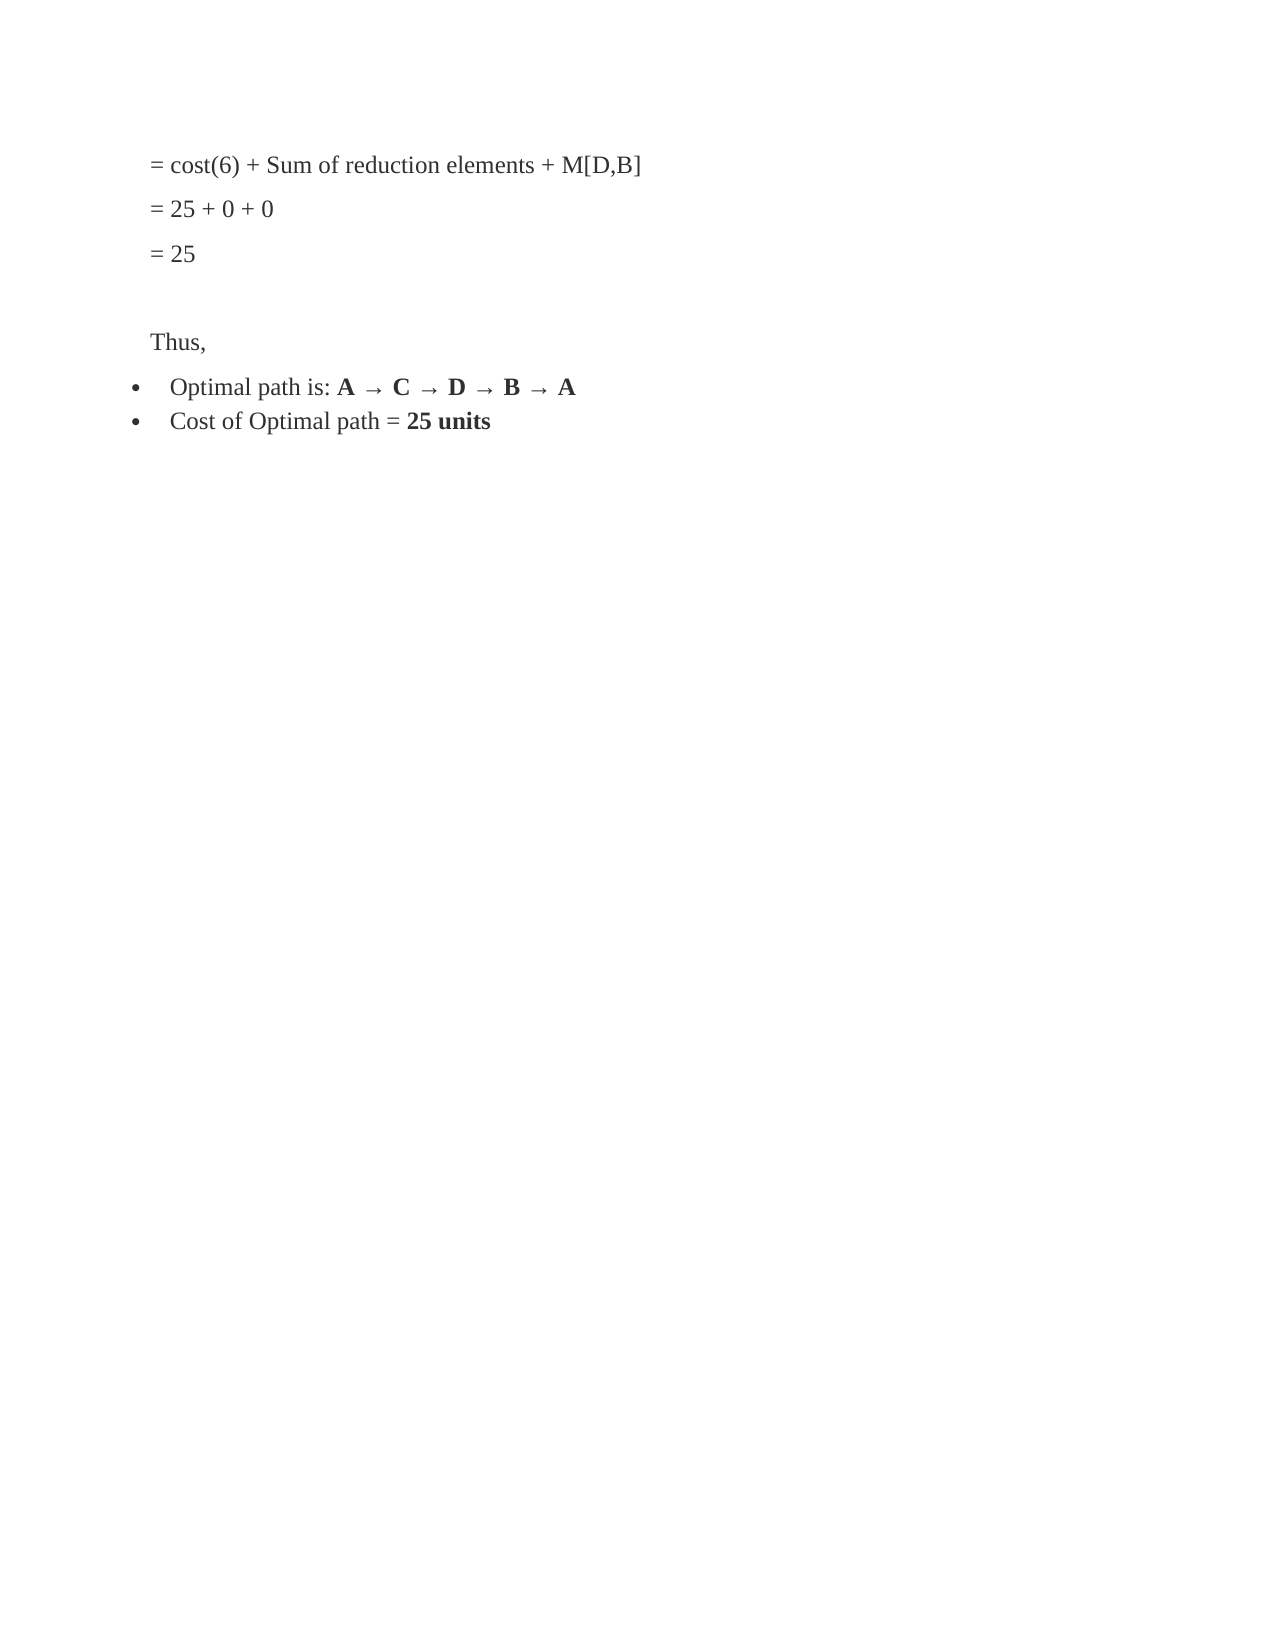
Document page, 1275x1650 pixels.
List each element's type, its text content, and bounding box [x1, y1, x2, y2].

text = 25 + 0 + 0 [150, 194, 1125, 223]
text Thus, [150, 327, 1125, 356]
text = cost(6) + Sum of reduction elements + M[D,B] [150, 150, 1125, 179]
text = 25 [150, 239, 1125, 267]
list Cost of Optimal path = 25 units [132, 406, 1125, 434]
list Optimal path is: A → C → D → B → A [132, 372, 1125, 401]
